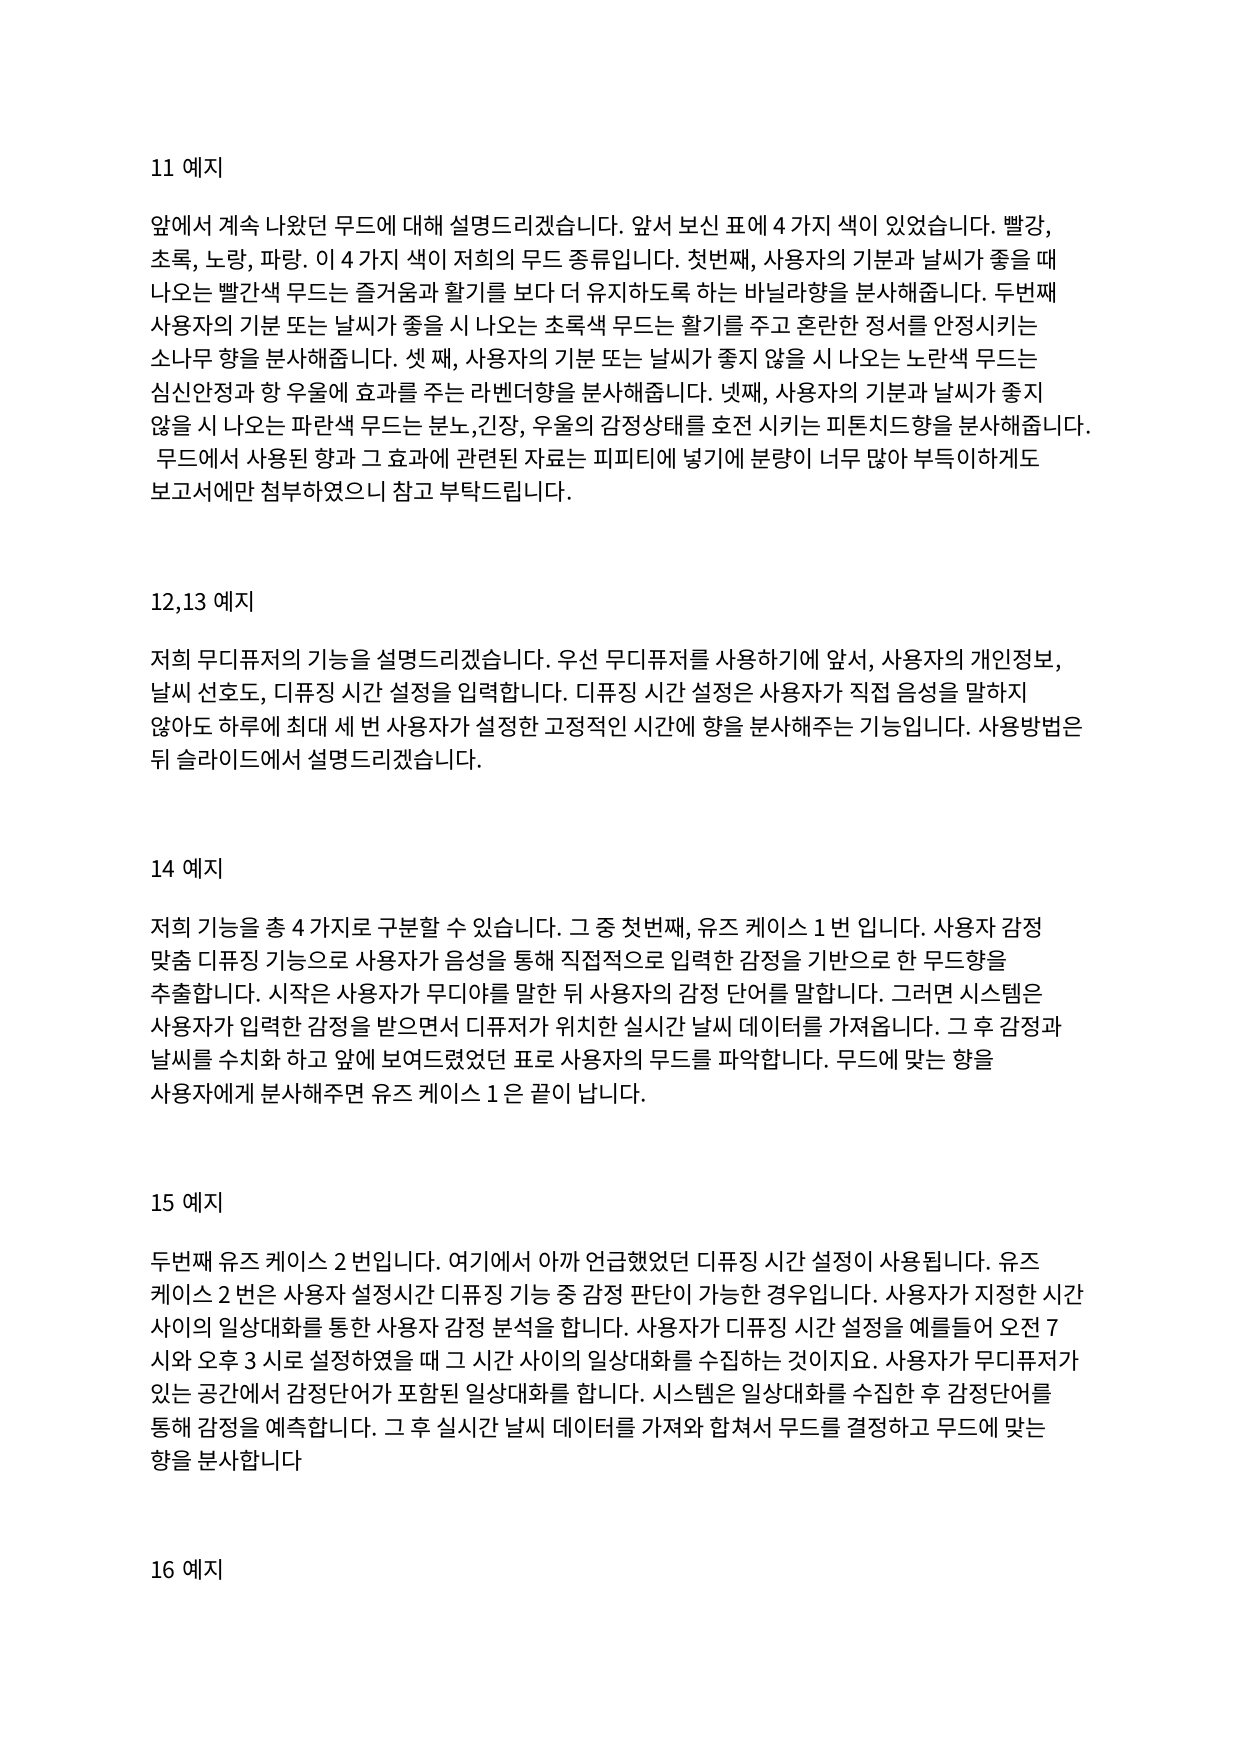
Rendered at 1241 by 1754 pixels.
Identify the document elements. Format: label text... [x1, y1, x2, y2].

text 14 예지 [150, 851, 1090, 884]
text 앞에서 계속 나왔던 무드에 대해 설명드리겠습니다. 앞서 보신 표에 4가지 색이 있었습니다. 빨강, 초록, 노랑, 파랑. 이 4가지 색이 저희의 무드 종류입니다. 첫번째, 사용자의 기분과 날씨가 좋을 때 나오는 빨간색 무드는 즐거움과 활기를 보다 더 유지하도록 하는 바닐라향을 분사해줍니다. 두번째 사용자의 기분 또는 날씨가 좋을 시 나오는 초록색 무드는 활기를 주고 혼란한 정서를 안정시키는 소나무 향을 분사해줍니다. 셋 째, 사용자의 기분 또는 날씨가 좋지 않을 시 나오는 노란색 무드는 심신안정과 항 우울에 효과를 주는 라벤더향을 분사해줍니다. 넷째, 사용자의 기분과 날씨가 좋지 않을 시 나오는 파란색 무드는 분노,긴장, 우울의 감정상태를 호전 시키는 피톤치드향을 분사해줍니다. 무드에서 사용된 향과 그 효과에 관련된 자료는 피피티에 넣기에 분량이 너무 많아 부득이하게도 보고서에만 첨부하였으니 참고 부탁드립니다. [150, 208, 1090, 507]
text 저희 기능을 총 4가지로 구분할 수 있습니다. 그 중 첫번째, 유즈 케이스 1번 입니다. 사용자 감정 맞춤 디퓨징 기능으로 사용자가 음성을 통해 직접적으로 입력한 감정을 기반으로 한 무드향을 추출합니다. 시작은 사용자가 무디야를 말한 뒤 사용자의 감정 단어를 말합니다. 그러면 시스템은 사용자가 입력한 감정을 받으면서 디퓨저가 위치한 실시간 날씨 데이터를 가져옵니다. 그 후 감정과 날씨를 수치화 하고 앞에 보여드렸었던 표로 사용자의 무드를 파악합니다. 무드에 맞는 향을 사용자에게 분사해주면 유즈 케이스1은 끝이 납니다. [150, 909, 1090, 1109]
text 12,13 예지 [150, 584, 1090, 617]
text 15 예지 [150, 1185, 1090, 1218]
text 16 예지 [150, 1552, 1090, 1586]
text 저희 무디퓨저의 기능을 설명드리겠습니다. 우선 무디퓨저를 사용하기에 앞서, 사용자의 개인정보, 날씨 선호도, 디퓨징 시간 설정을 입력합니다. 디퓨징 시간 설정은 사용자가 직접 음성을 말하지 않아도 하루에 최대 세 번 사용자가 설정한 고정적인 시간에 향을 분사해주는 기능입니다. 사용방법은 뒤 슬라이드에서 설명드리겠습니다. [150, 642, 1090, 775]
text 11 예지 [150, 150, 1090, 183]
text 두번째 유즈 케이스 2번입니다. 여기에서 아까 언급했었던 디퓨징 시간 설정이 사용됩니다. 유즈 케이스 2번은 사용자 설정시간 디퓨징 기능 중 감정 판단이 가능한 경우입니다. 사용자가 지정한 시간 사이의 일상대화를 통한 사용자 감정 분석을 합니다. 사용자가 디퓨징 시간 설정을 예를들어 오전 7시와 오후 3시로 설정하였을 때 그 시간 사이의 일상대화를 수집하는 것이지요. 사용자가 무디퓨저가 있는 공간에서 감정단어가 포함된 일상대화를 합니다. 시스템은 일상대화를 수집한 후 감정단어를 통해 감정을 예측합니다. 그 후 실시간 날씨 데이터를 가져와 합쳐서 무드를 결정하고 무드에 맞는 향을 분사합니다 [150, 1243, 1090, 1476]
